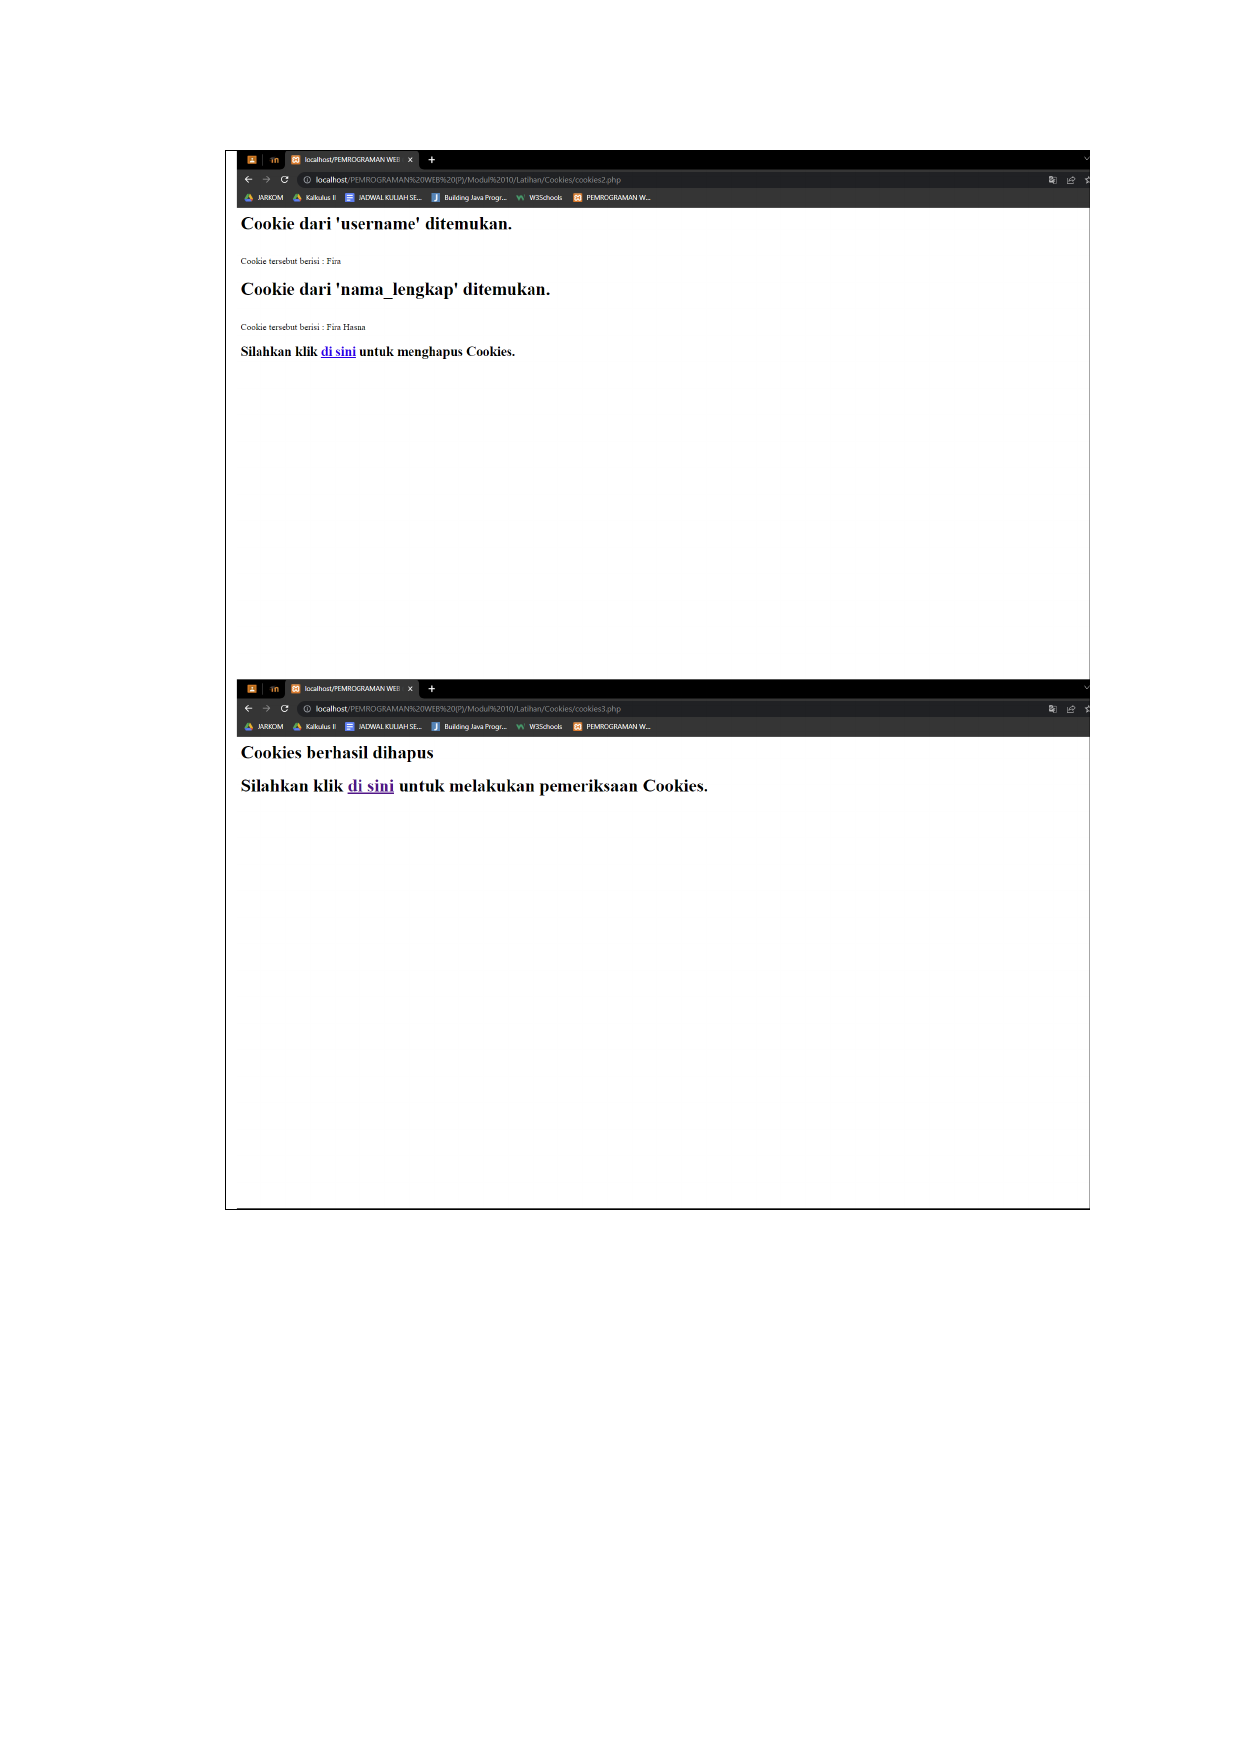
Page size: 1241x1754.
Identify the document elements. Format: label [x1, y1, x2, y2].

picture [236, 151, 1090, 1209]
table_cell [226, 151, 236, 1209]
